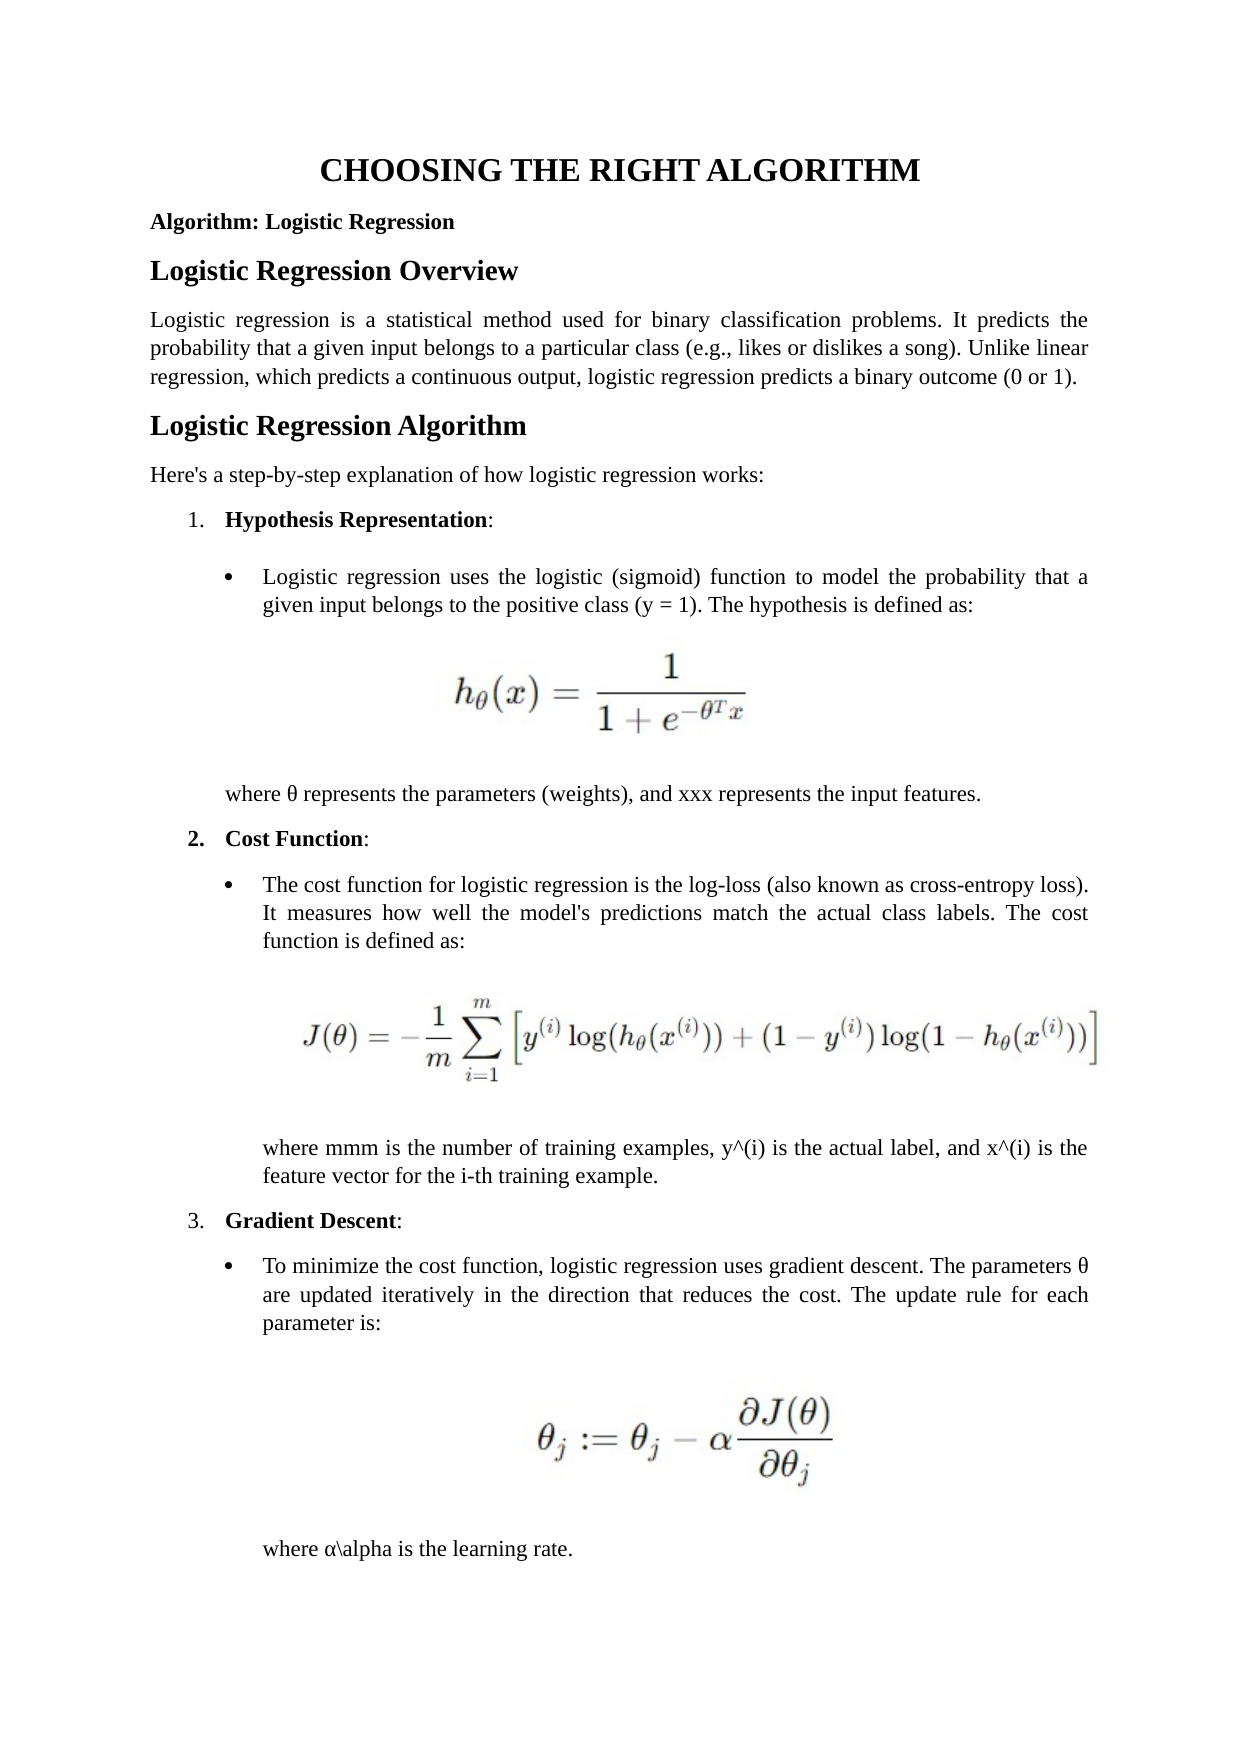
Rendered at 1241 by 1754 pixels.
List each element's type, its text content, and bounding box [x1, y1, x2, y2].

text where α\alpha is the learning rate. [187, 1535, 1090, 1561]
list To minimize the cost function, logistic regression uses gradient descent. The parameters θ are updated iteratively in the direction that reduces the cost. The update rule for each parameter is: [225, 1252, 1090, 1336]
text Logistic Regression Algorithm [150, 408, 1090, 441]
text CHOOSING THE RIGHT ALGORITHM [150, 150, 1090, 188]
text Here's a step-by-step explanation of how logistic regression works: [150, 461, 1090, 487]
picture [448, 1354, 905, 1516]
text where θ represents the parameters (weights), and xxx represents the input features. [150, 780, 1090, 807]
list Logistic regression uses the logistic (sigmoid) function to model the probability that a given input belongs to the positive class (y = 1). The hypothesis is defined as: [225, 563, 1090, 617]
list Hypothesis Representation: [187, 506, 1090, 532]
picture [411, 636, 829, 762]
list Gradient Descent: [187, 1207, 1090, 1234]
text where mmm is the number of training examples, y^(i) is the actual label, and x^(i) is the feature vector for the i-th training example. [262, 1134, 1090, 1189]
list The cost function for logistic regression is the log-loss (also known as cross-entropy loss). It measures how well the model's predictions match the actual class labels. The cost function is defined as: [225, 871, 1090, 954]
text Logistic regression is a statistical method used for binary classification problems. It predicts the probability that a given input belongs to a particular class (e.g., likes or dislikes a song). Unlike linear regression, which predicts a continuous output, logistic regression predicts a binary outcome (0 or 1). [150, 306, 1090, 389]
text Logistic Regression Overview [150, 253, 1090, 287]
picture [262, 972, 1203, 1115]
list Cost Function: [187, 826, 1090, 852]
text Algorithm: Logistic Regression [150, 208, 1090, 234]
